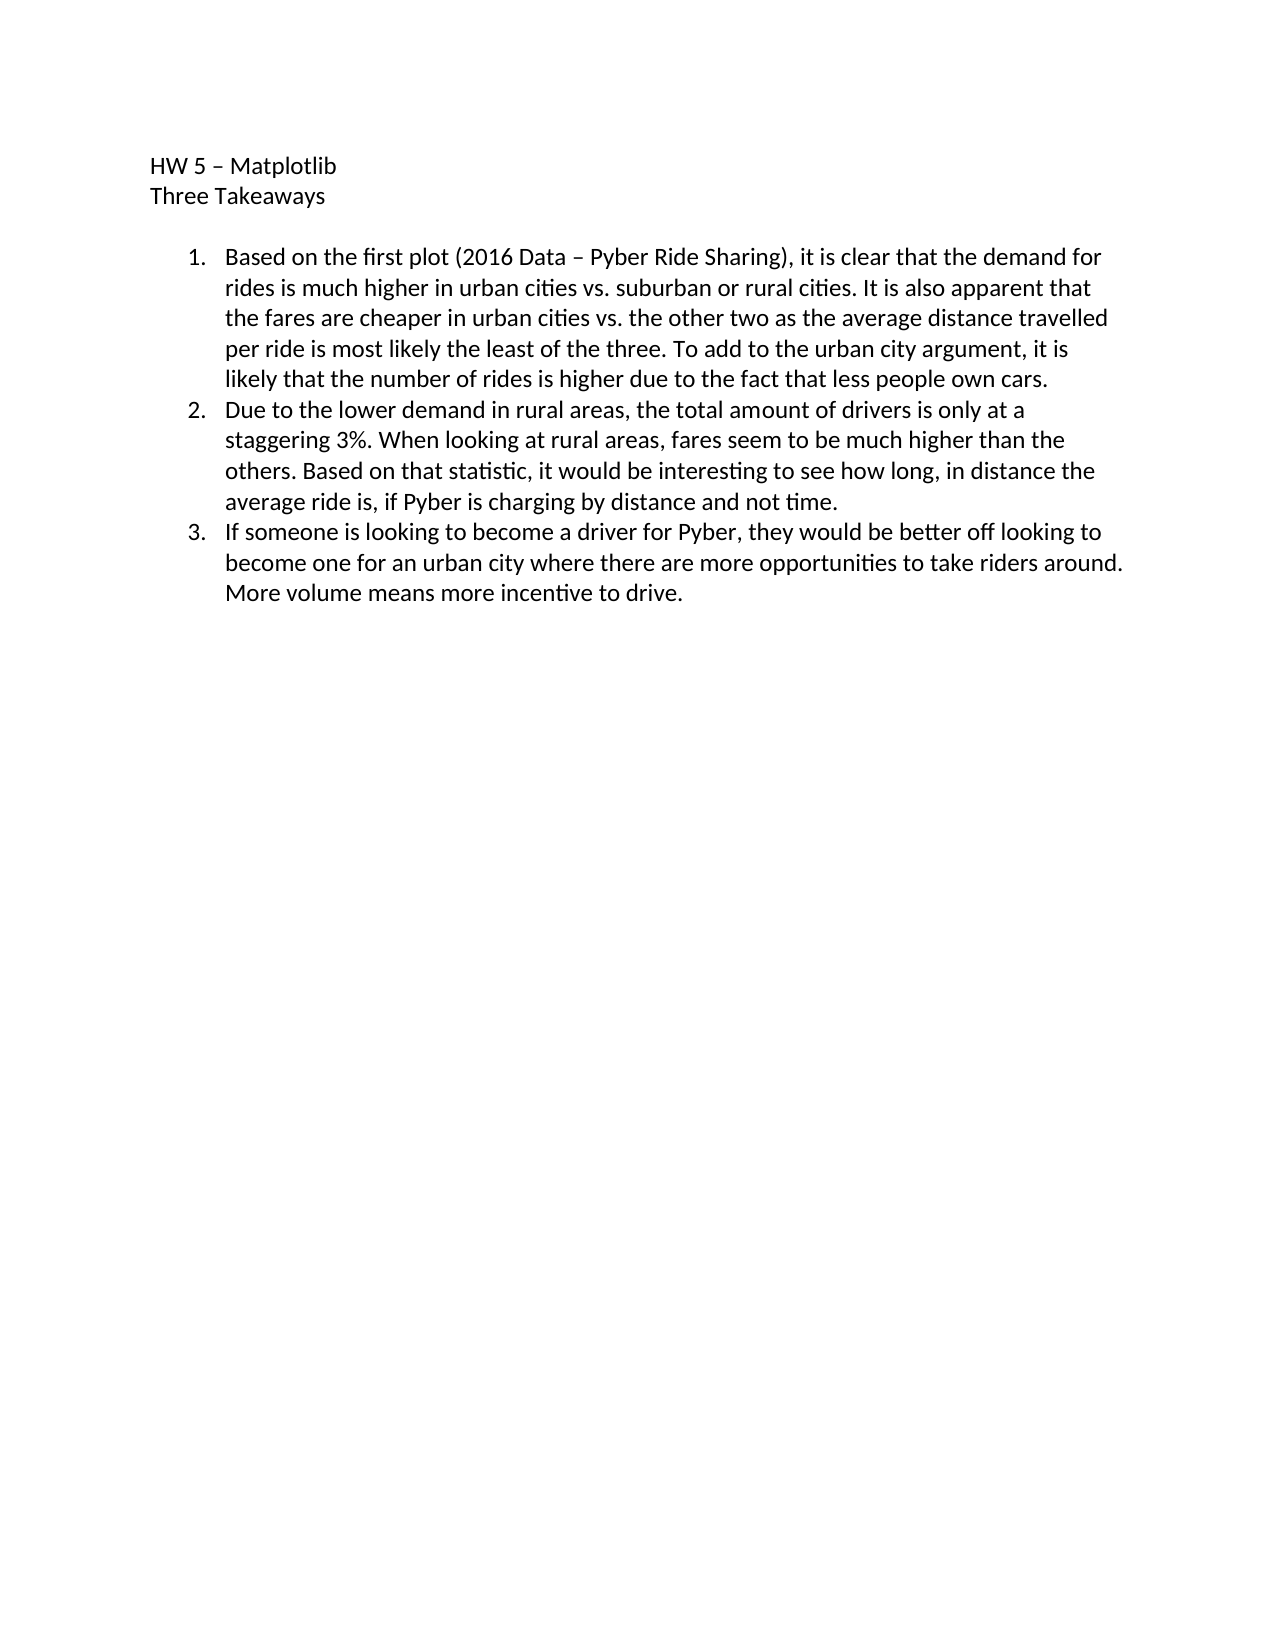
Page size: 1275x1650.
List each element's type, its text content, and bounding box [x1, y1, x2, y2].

list Due to the lower demand in rural areas, the total amount of drivers is only at a staggering 3%. When looking at rural areas, fares seem to be much higher than the others. Based on that statistic, it would be interesting to see how long, in distance the average ride is, if Pyber is charging by distance and not time. [187, 394, 1125, 516]
text HW 5 – Matplotlib [150, 150, 1125, 181]
list Based on the first plot (2016 Data – Pyber Ride Sharing), it is clear that the demand for rides is much higher in urban cities vs. suburban or rural cities. It is also apparent that the fares are cheaper in urban cities vs. the other two as the average distance travelled per ride is most likely the least of the three. To add to the urban city argument, it is likely that the number of rides is higher due to the fact that less people own cars. [187, 242, 1125, 394]
list If someone is looking to become a driver for Pyber, they would be better off looking to become one for an urban city where there are more opportunities to take riders around. More volume means more incentive to drive. [187, 516, 1125, 608]
text Three Takeaways [150, 181, 1125, 211]
